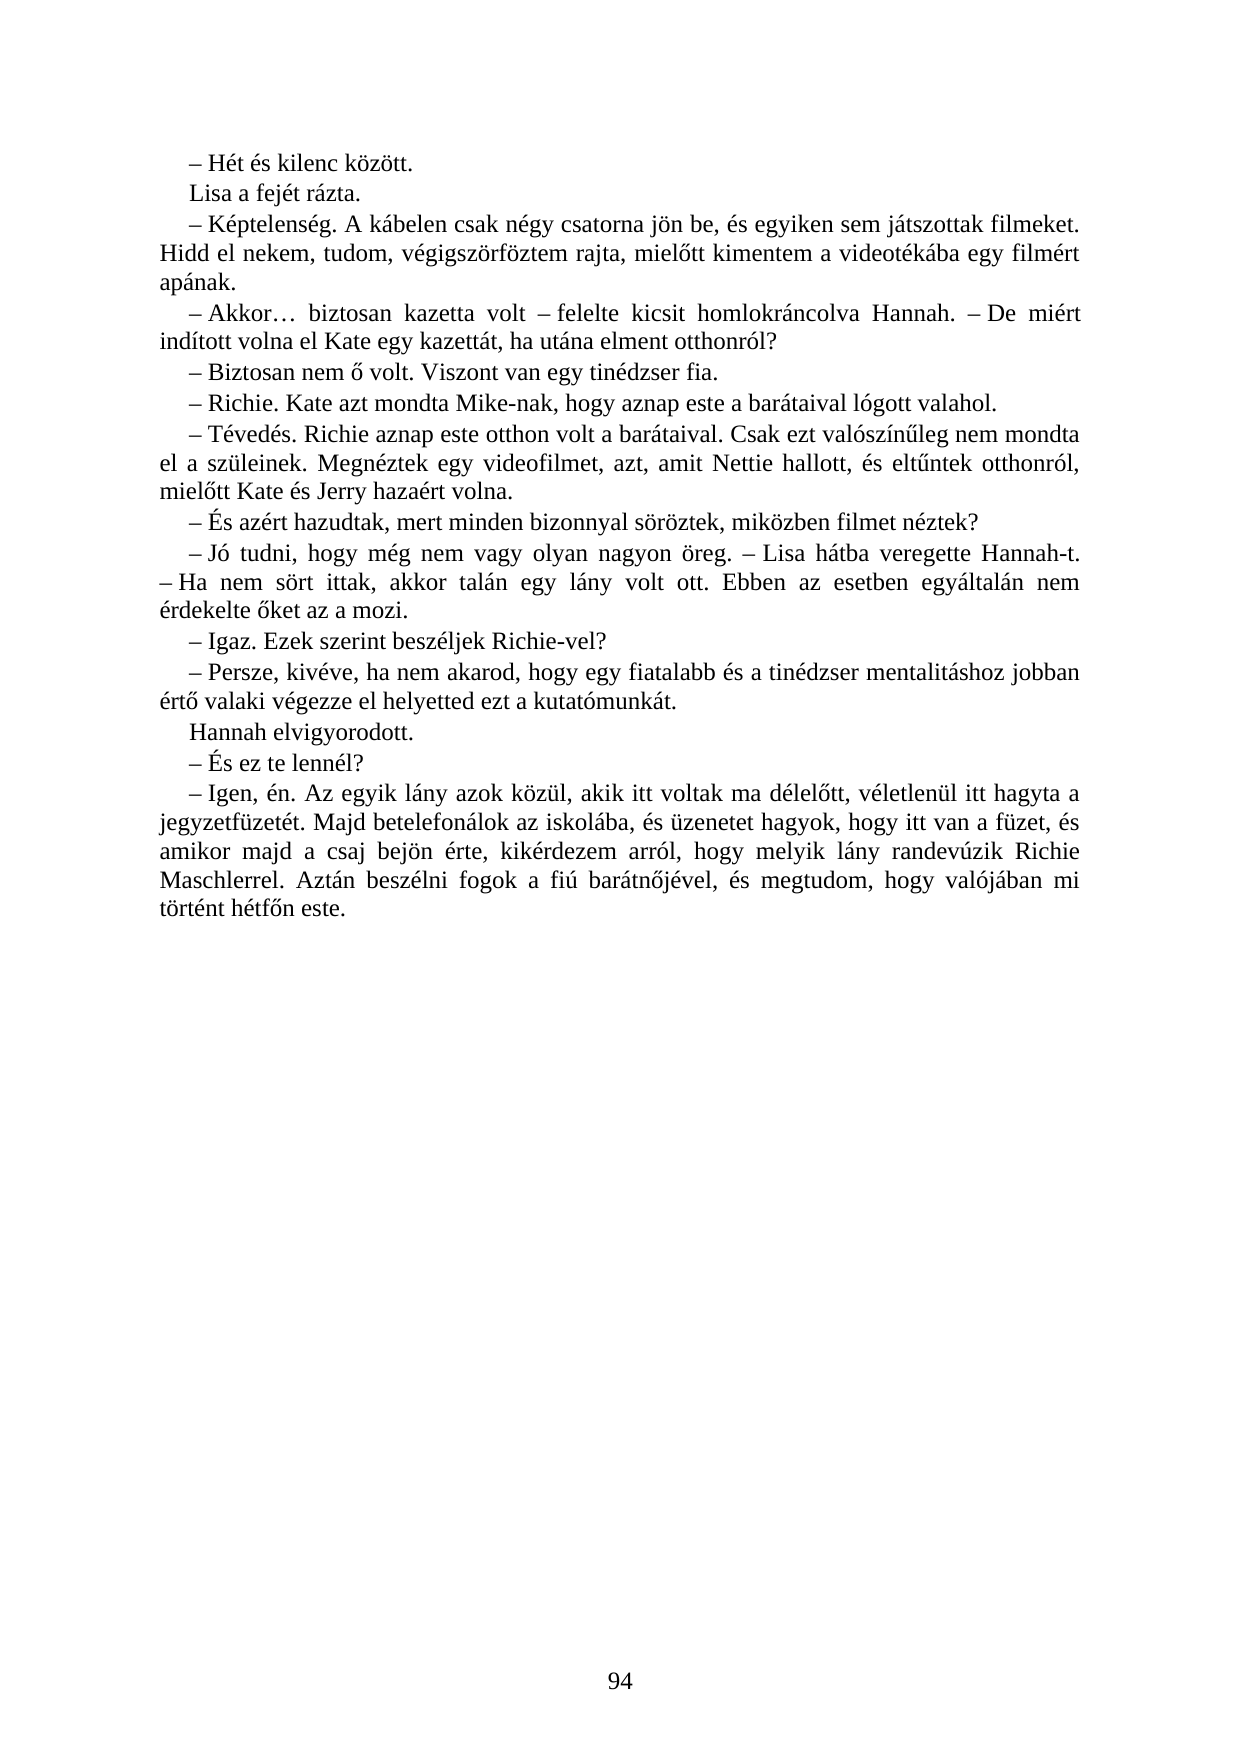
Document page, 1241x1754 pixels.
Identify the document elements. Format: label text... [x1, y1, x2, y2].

text – Igaz. Ezek szerint beszéljek Richie-vel? [159, 626, 1081, 655]
text – Hét és kilenc között. [159, 148, 1081, 176]
text – Képtelenség. A kábelen csak négy csatorna jön be, és egyiken sem játszottak filmeket. Hidd el nekem, tudom, végigszörföztem rajta, mielőtt kimentem a videotékába egy filmért apának. [159, 209, 1081, 296]
text – Igen, én. Az egyik lány azok közül, akik itt voltak ma délelőtt, véletlenül itt hagyta a jegyzetfüzetét. Majd betelefonálok az iskolába, és üzenetet hagyok, hogy itt van a füzet, és amikor majd a csaj bejön érte, kikérdezem arról, hogy melyik lány randevúzik Richie Maschlerrel. Aztán beszélni fogok a fiú barátnőjével, és megtudom, hogy valójában mi történt hétfőn este. [159, 778, 1081, 922]
text – Tévedés. Richie aznap este otthon volt a barátaival. Csak ezt valószínűleg nem mondta el a szüleinek. Megnéztek egy videofilmet, azt, amit Nettie hallott, és eltűntek otthonról, mielőtt Kate és Jerry hazaért volna. [159, 419, 1081, 505]
text – Akkor… biztosan kazetta volt – felelte kicsit homlokráncolva Hannah. – De miért indított volna el Kate egy kazettát, ha utána elment otthonról? [159, 298, 1081, 355]
text Hannah elvigyorodott. [159, 717, 1081, 746]
text – Biztosan nem ő volt. Viszont van egy tinédzser fia. [159, 357, 1081, 386]
text – Richie. Kate azt mondta Mike-nak, hogy aznap este a barátaival lógott valahol. [159, 388, 1081, 417]
text – És azért hazudtak, mert minden bizonnyal söröztek, miközben filmet néztek? [159, 507, 1081, 536]
text – Persze, kivéve, ha nem akarod, hogy egy fiatalabb és a tinédzser mentalitáshoz jobban értő valaki végezze el helyetted ezt a kutatómunkát. [159, 657, 1081, 715]
text Lisa a fejét rázta. [159, 178, 1081, 207]
text – És ez te lennél? [159, 748, 1081, 776]
text – Jó tudni, hogy még nem vagy olyan nagyon öreg. – Lisa hátba veregette Hannah-t. – Ha nem sört ittak, akkor talán egy lány volt ott. Ebben az esetben egyáltalán nem érdekelte őket az a mozi. [159, 538, 1081, 624]
